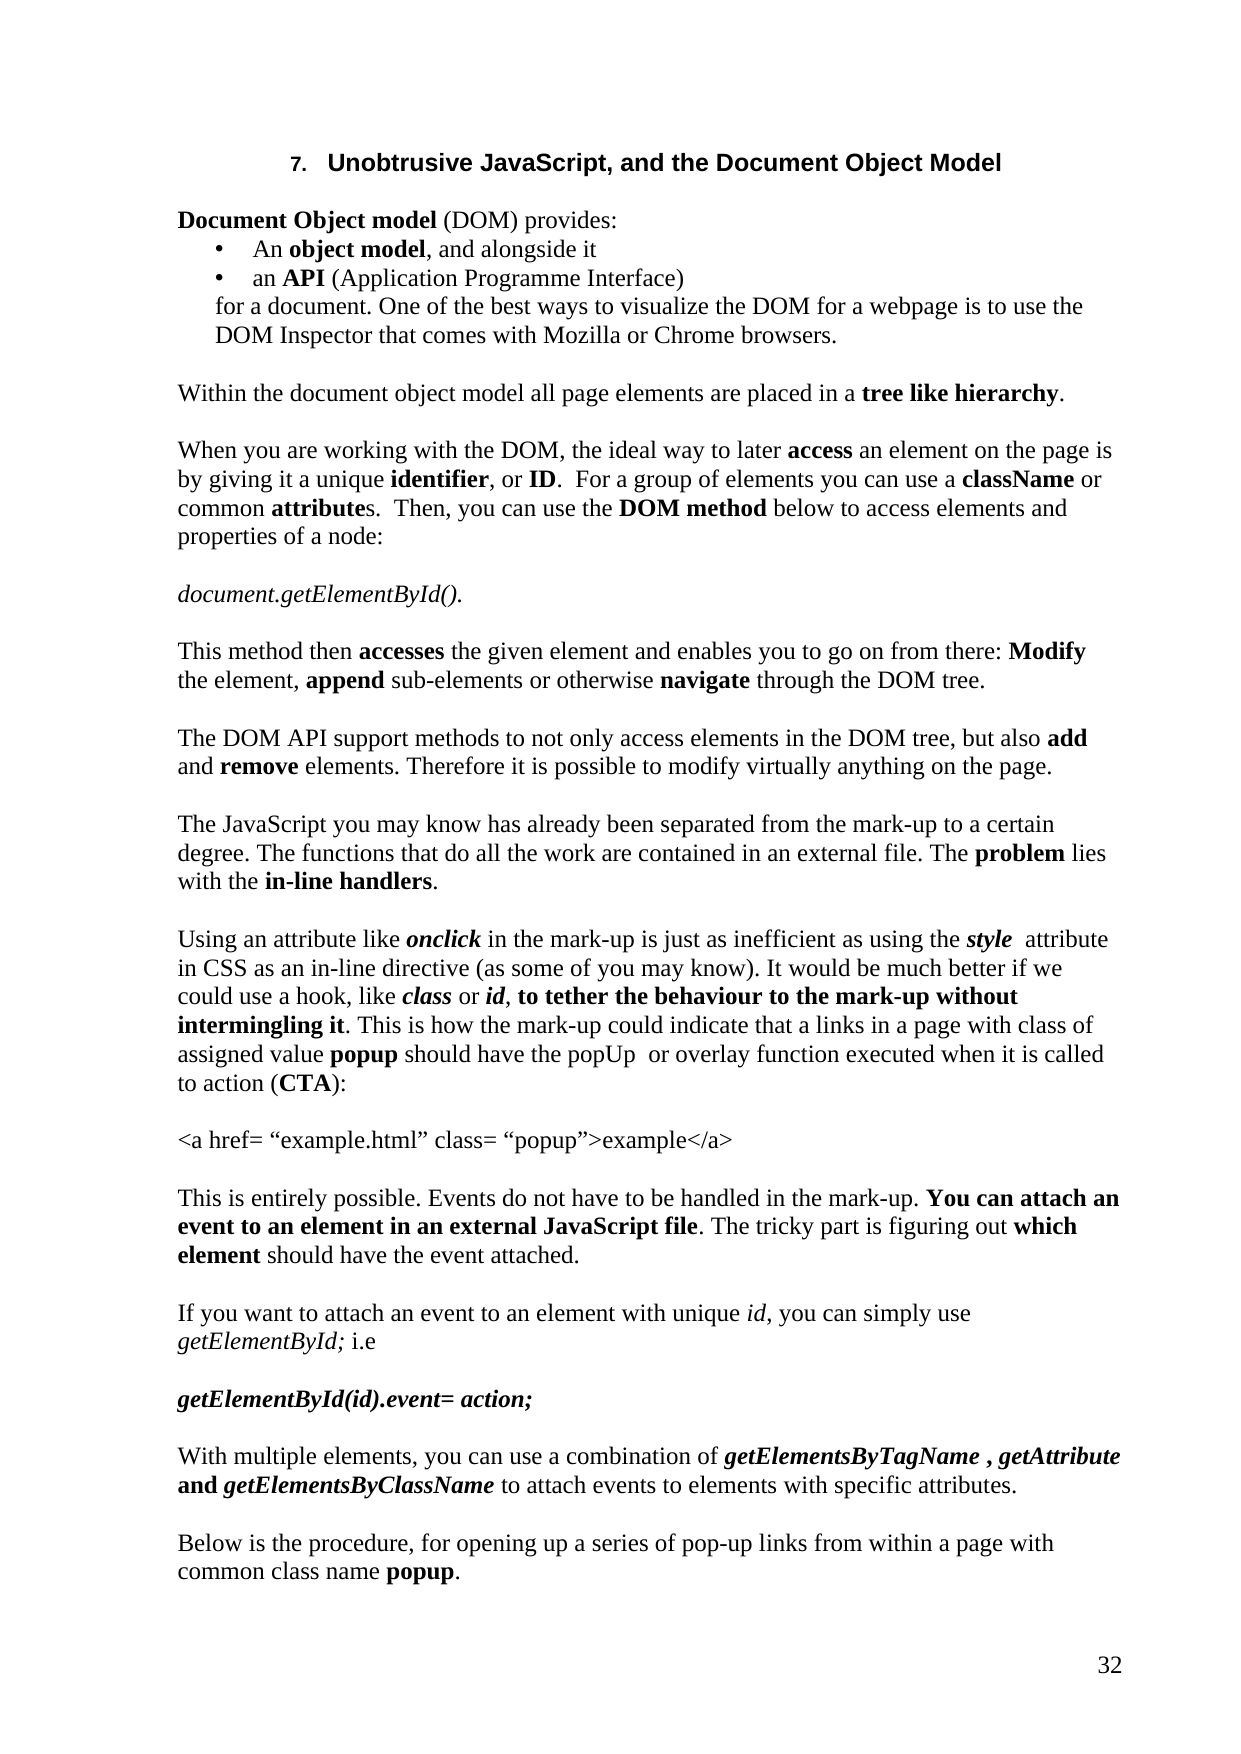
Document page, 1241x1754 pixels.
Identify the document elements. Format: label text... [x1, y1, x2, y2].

text Using an attribute like onclick in the mark-up is just as inefficient as using the style attribute in CSS as an in-line directive (as some of you may know). It would be much better if we could use a hook, like class or id, to tether the behaviour to the mark-up without intermingling it. This is how the mark-up could indicate that a links in a page with class of assigned value popup should have the popUp or overlay function executed when it is called to action (CTA): [177, 924, 1122, 1096]
text for a document. One of the best ways to visualize the DOM for a webpage is to use the DOM Inspector that comes with Mozilla or Chrome browsers. [215, 291, 1122, 349]
text This is entirely possible. Events do not have to be handled in the mark-up. You can attach an event to an element in an external JavaScript file. The tricky part is figuring out which element should have the event attached. [177, 1183, 1122, 1269]
text When you are working with the DOM, the ideal way to later access an element on the page is by giving it a unique identifier, or ID. For a group of elements you can use a className or common attributes. Then, you can use the DOM method below to access elements and properties of a node: [177, 435, 1122, 550]
text Below is the procedure, for opening up a series of pop-up links from within a page with common class name popup. [177, 1528, 1122, 1585]
text This method then accesses the given element and enables you to go on from there: Modify the element, append sub-elements or otherwise navigate through the DOM tree. [177, 636, 1122, 694]
text document.getElementById(). [177, 579, 1122, 608]
list Unobtrusive JavaScript, and the Document Object Model [290, 148, 1122, 176]
list An object model, and alongside it [215, 234, 1122, 263]
text If you want to attach an event to an element with unique id, you can simply use getElementById; i.e [177, 1298, 1122, 1355]
text The JavaScript you may know has already been separated from the mark-up to a certain degree. The functions that do all the work are contained in an external file. The problem lies with the in-line handlers. [177, 809, 1122, 895]
text With multiple elements, you can use a combination of getElementsByTagName , getAttribute and getElementsByClassName to attach events to elements with specific attributes. [177, 1441, 1122, 1499]
text The DOM API support methods to not only access elements in the DOM tree, but also add and remove elements. Therefore it is possible to modify virtually anything on the page. [177, 723, 1122, 780]
text Document Object model (DOM) provides: [177, 205, 1122, 234]
list an API (Application Programme Interface) [215, 263, 1122, 291]
text getElementById(id).event= action; [177, 1384, 1122, 1413]
text <a href= “example.html” class= “popup”>example</a> [177, 1125, 1122, 1154]
text Within the document object model all page elements are placed in a tree like hierarchy. [177, 378, 1122, 406]
